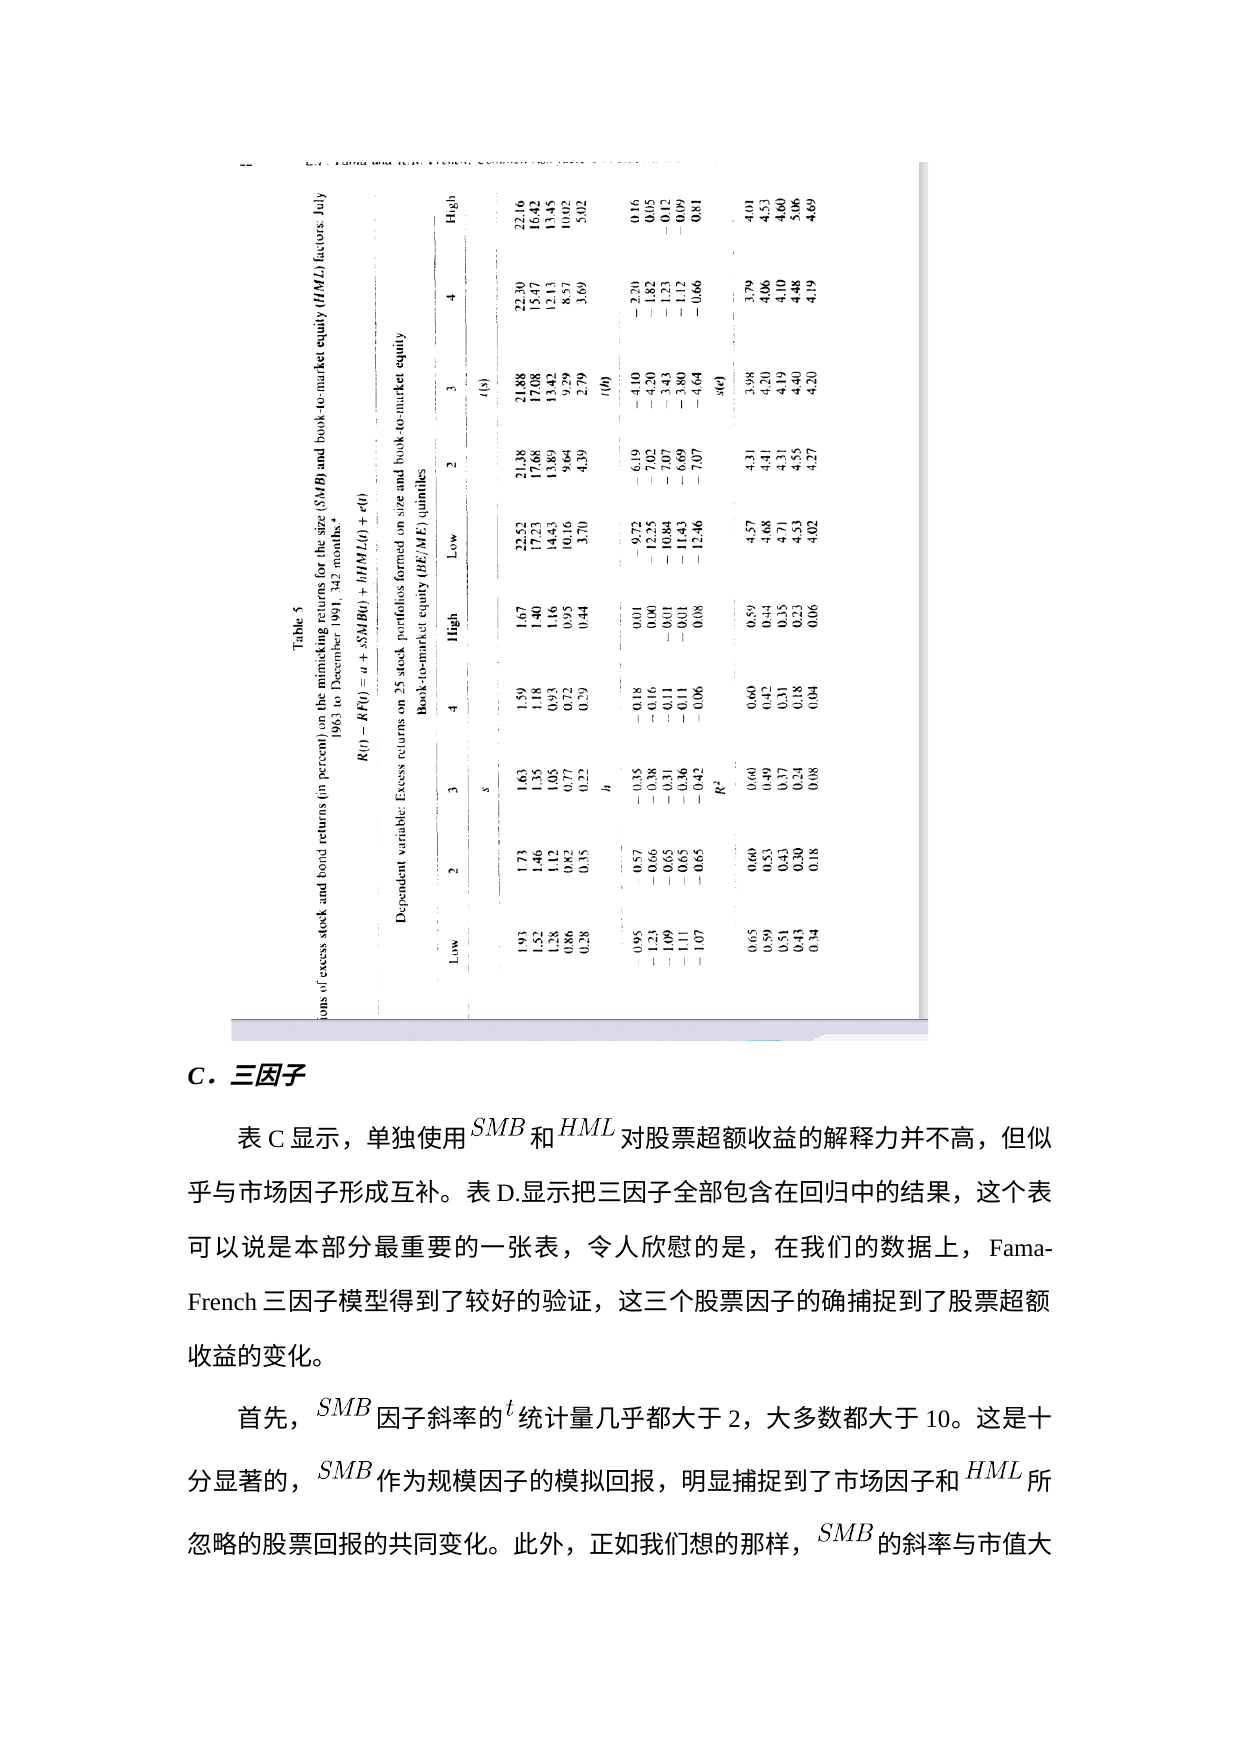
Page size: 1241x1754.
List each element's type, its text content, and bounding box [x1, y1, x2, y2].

picture [231, 162, 929, 1041]
text C．三因子 [187, 1056, 1053, 1092]
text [187, 1390, 1053, 1560]
text 表C显示，单独使用和对股票超额收益的解释力并不高，但似乎与市场因子形成互补。表D.显示把三因子全部包含在回归中的结果，这个表可以说是本部分最重要的一张表，令人欣慰的是，在我们的数据上，Fama-French三因子模型得到了较好的验证，这三个股票因子的确捕捉到了股票超额收益的变化。 [187, 1110, 1053, 1372]
